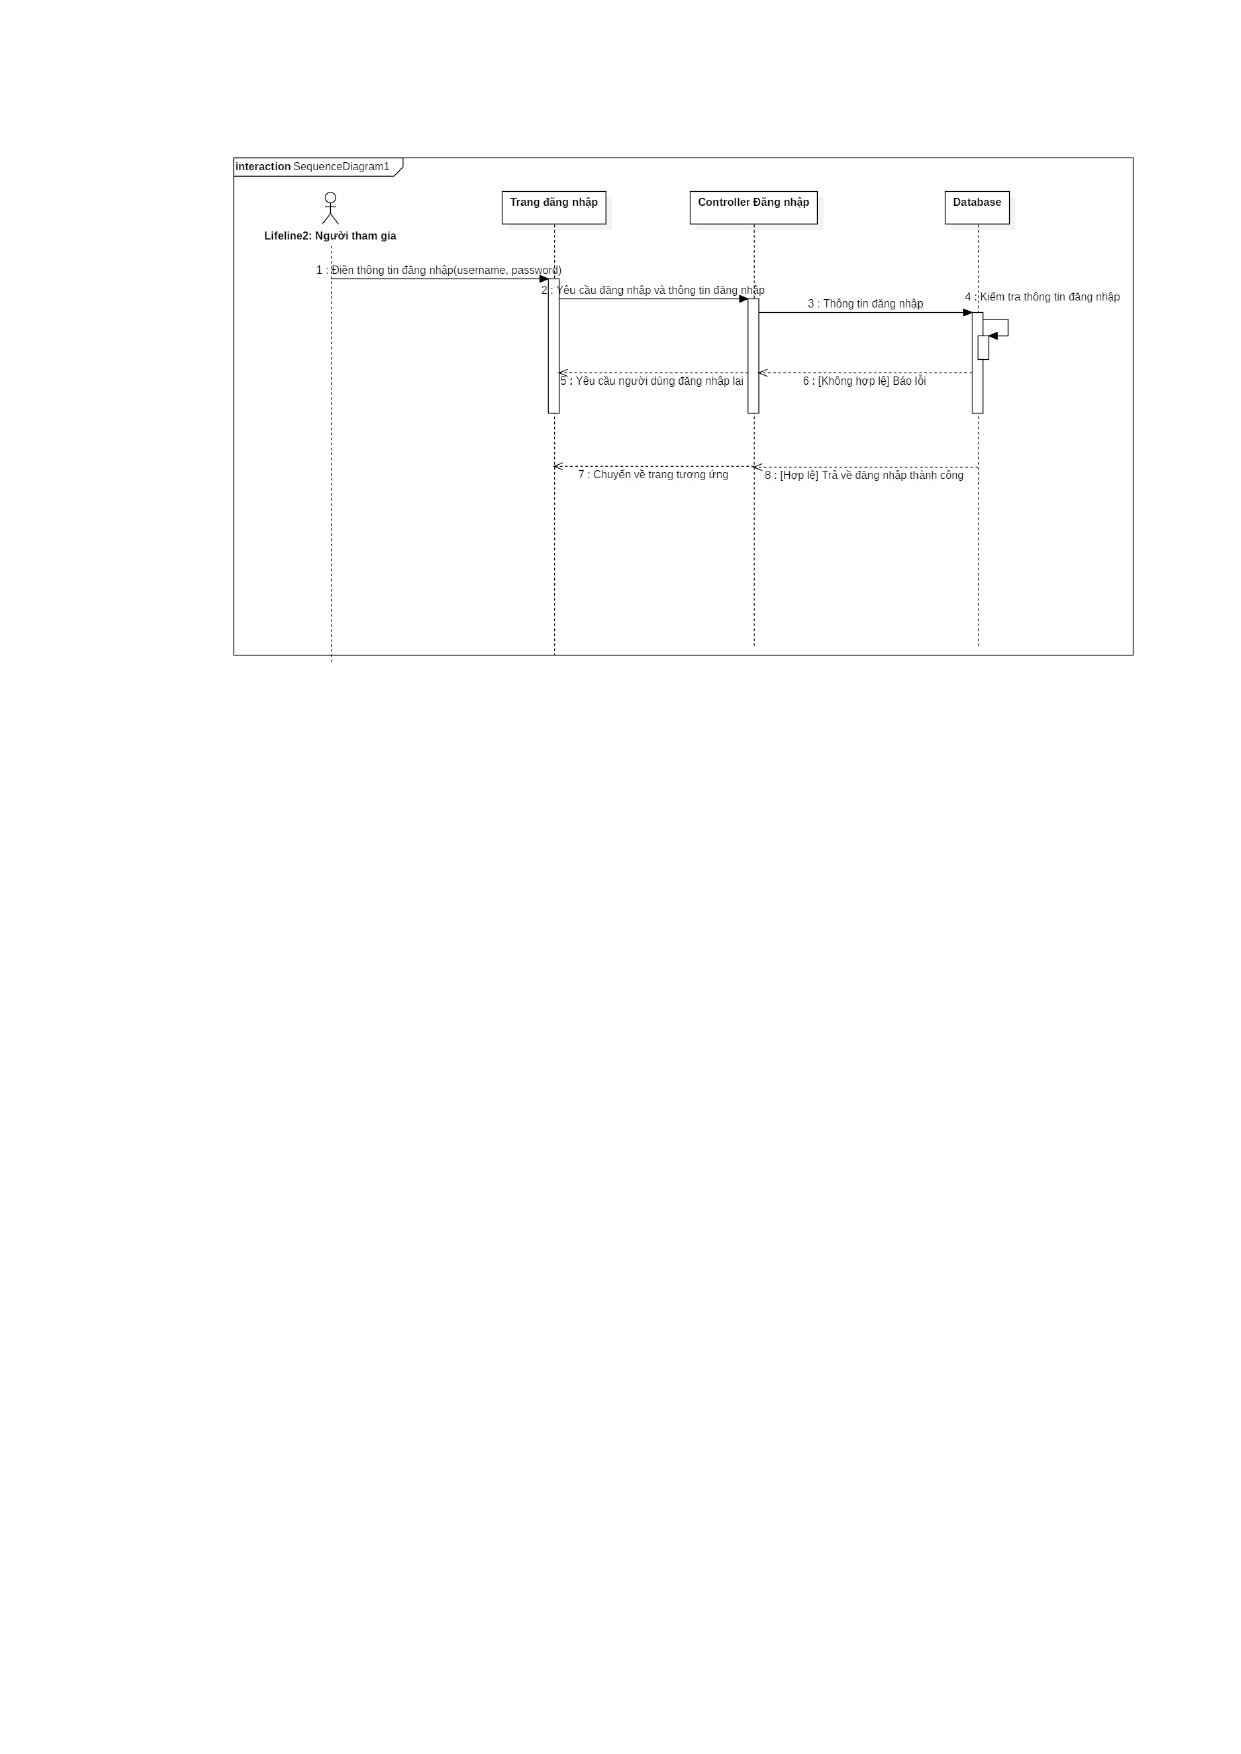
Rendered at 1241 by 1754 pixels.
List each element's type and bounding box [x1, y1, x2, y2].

picture [225, 150, 1166, 695]
